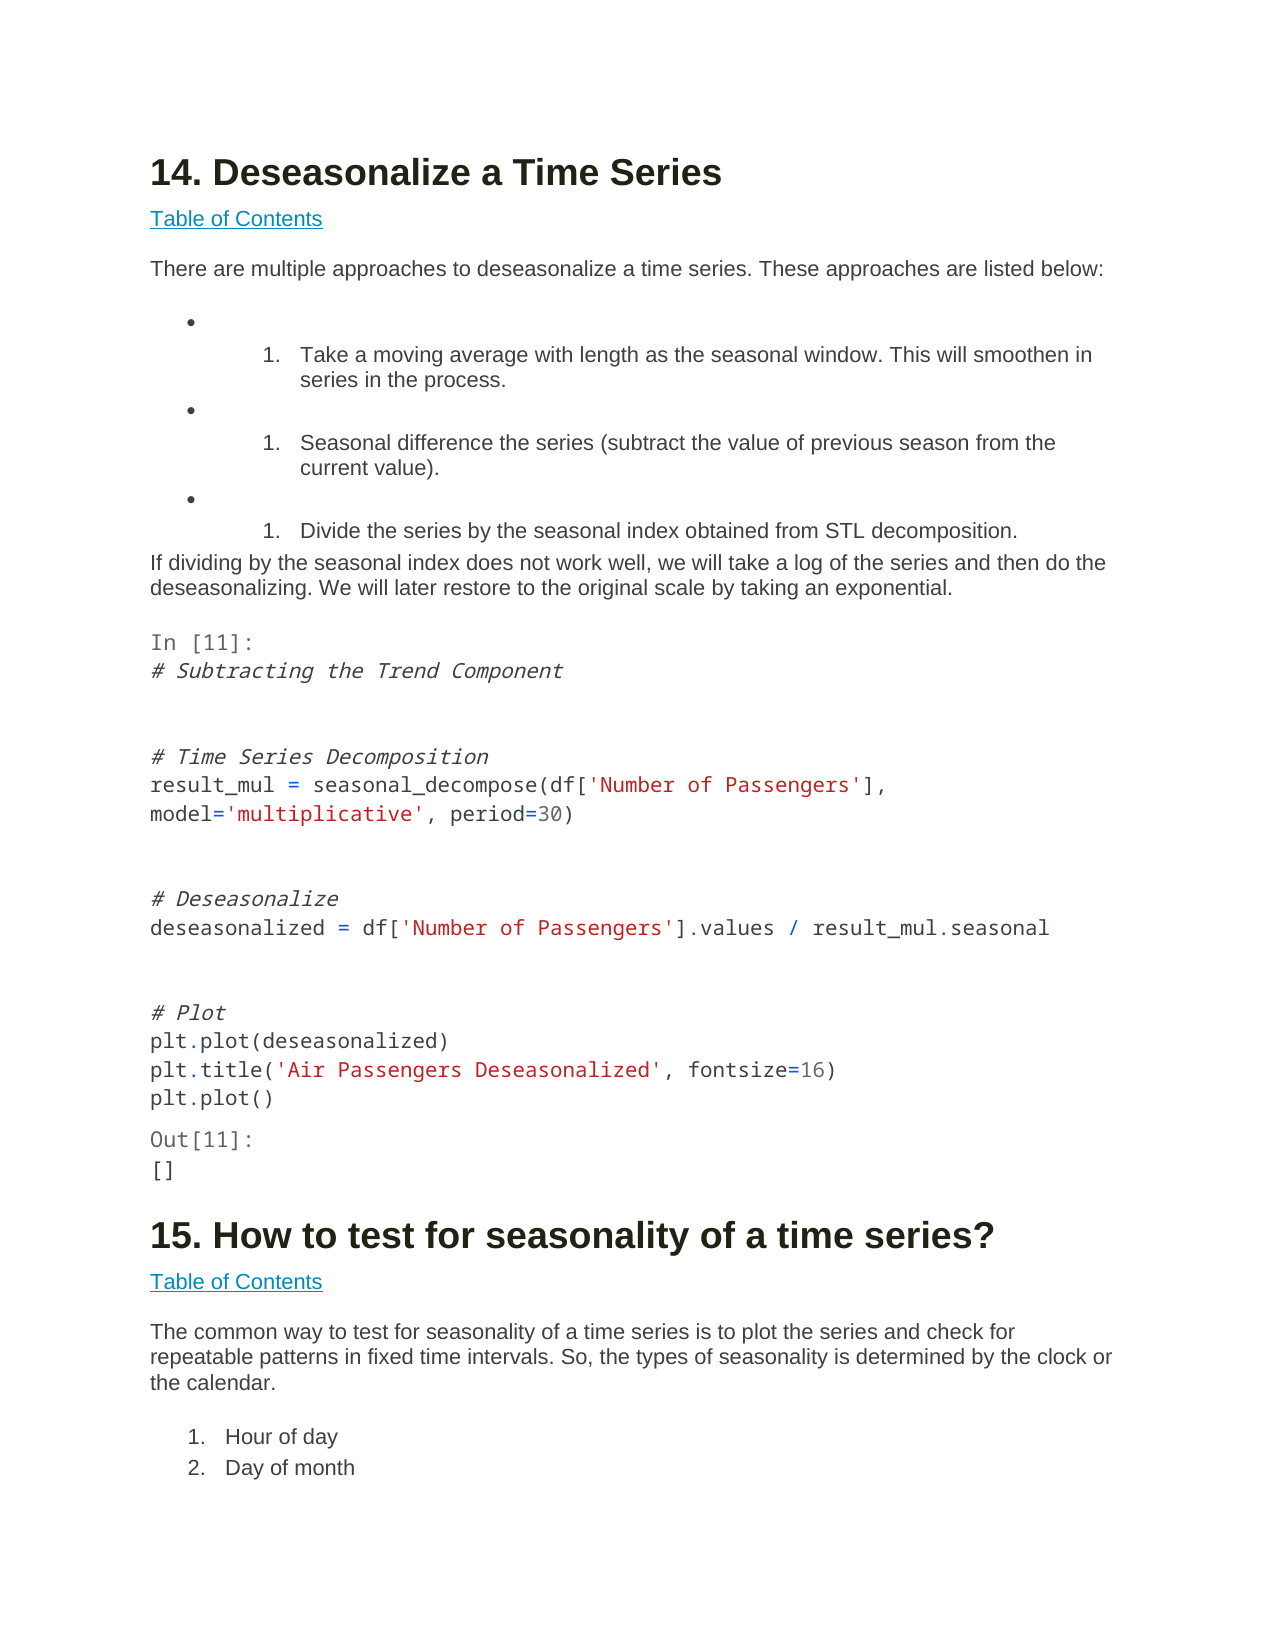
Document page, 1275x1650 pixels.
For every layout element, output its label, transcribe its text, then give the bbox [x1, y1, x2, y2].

text [] [150, 1153, 1125, 1183]
text 14. Deseasonalize a Time Series [150, 150, 1125, 193]
text If dividing by the seasonal index does not work well, we will take a log of the series and then do the deseasonalizing. We will later restore to the original scale by taking an exponential. [150, 549, 1125, 600]
list Seasonal difference the series (subtract the value of previous season from the current value). [262, 430, 1125, 480]
list Day of month [187, 1455, 1125, 1480]
text Table of Contents [150, 1269, 1125, 1294]
text # Subtracting the Trend Component [150, 657, 1125, 685]
text # Deseasonalize [150, 884, 1125, 913]
text 15. How to test for seasonality of a time series? [150, 1213, 1125, 1256]
list Divide the series by the seasonal index obtained from STL decomposition. [262, 518, 1125, 543]
text plt.plot(deseasonalized) [150, 1026, 1125, 1055]
text In [11]: [150, 625, 1125, 657]
text deseasonalized = df['Number of Passengers'].values / result_mul.seasonal [150, 913, 1125, 941]
text plt.plot() [150, 1083, 1125, 1112]
text Table of Contents [150, 206, 1125, 231]
text Out[11]: [150, 1122, 1125, 1153]
text # Plot [150, 998, 1125, 1026]
list Hour of day [187, 1424, 1125, 1449]
text plt.title('Air Passengers Deseasonalized', fontsize=16) [150, 1055, 1125, 1083]
text There are multiple approaches to deseasonalize a time series. These approaches are listed below: [150, 256, 1125, 281]
text The common way to test for seasonality of a time series is to plot the series and check for repeatable patterns in fixed time intervals. So, the types of seasonality is determined by the clock or the calendar. [150, 1319, 1125, 1394]
text result_mul = seasonal_decompose(df['Number of Passengers'], model='multiplicative', period=30) [150, 770, 1125, 827]
list Take a moving average with length as the seasonal window. This will smoothen in series in the process. [262, 342, 1125, 392]
text # Time Series Decomposition [150, 742, 1125, 770]
